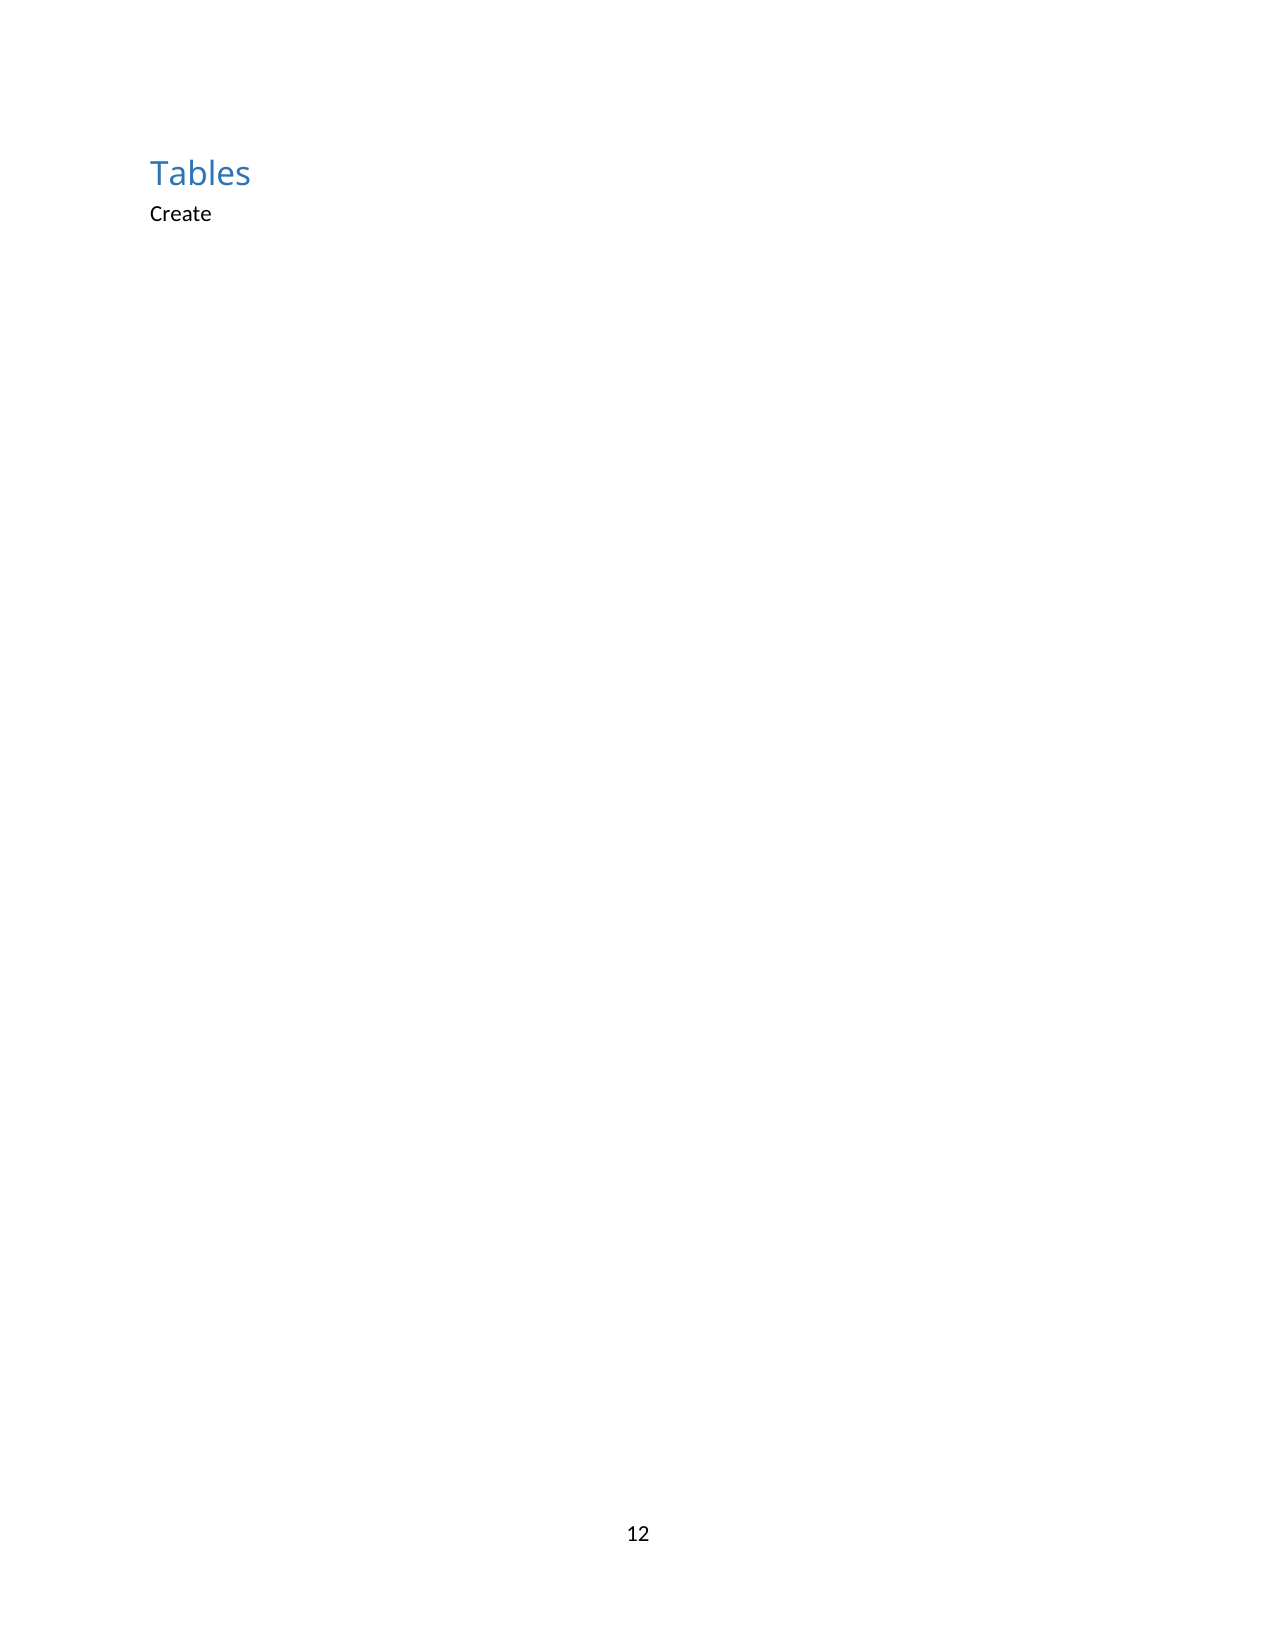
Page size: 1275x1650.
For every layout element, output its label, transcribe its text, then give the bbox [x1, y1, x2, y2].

subtitle Tables [150, 150, 1125, 195]
text Create [150, 199, 1125, 227]
